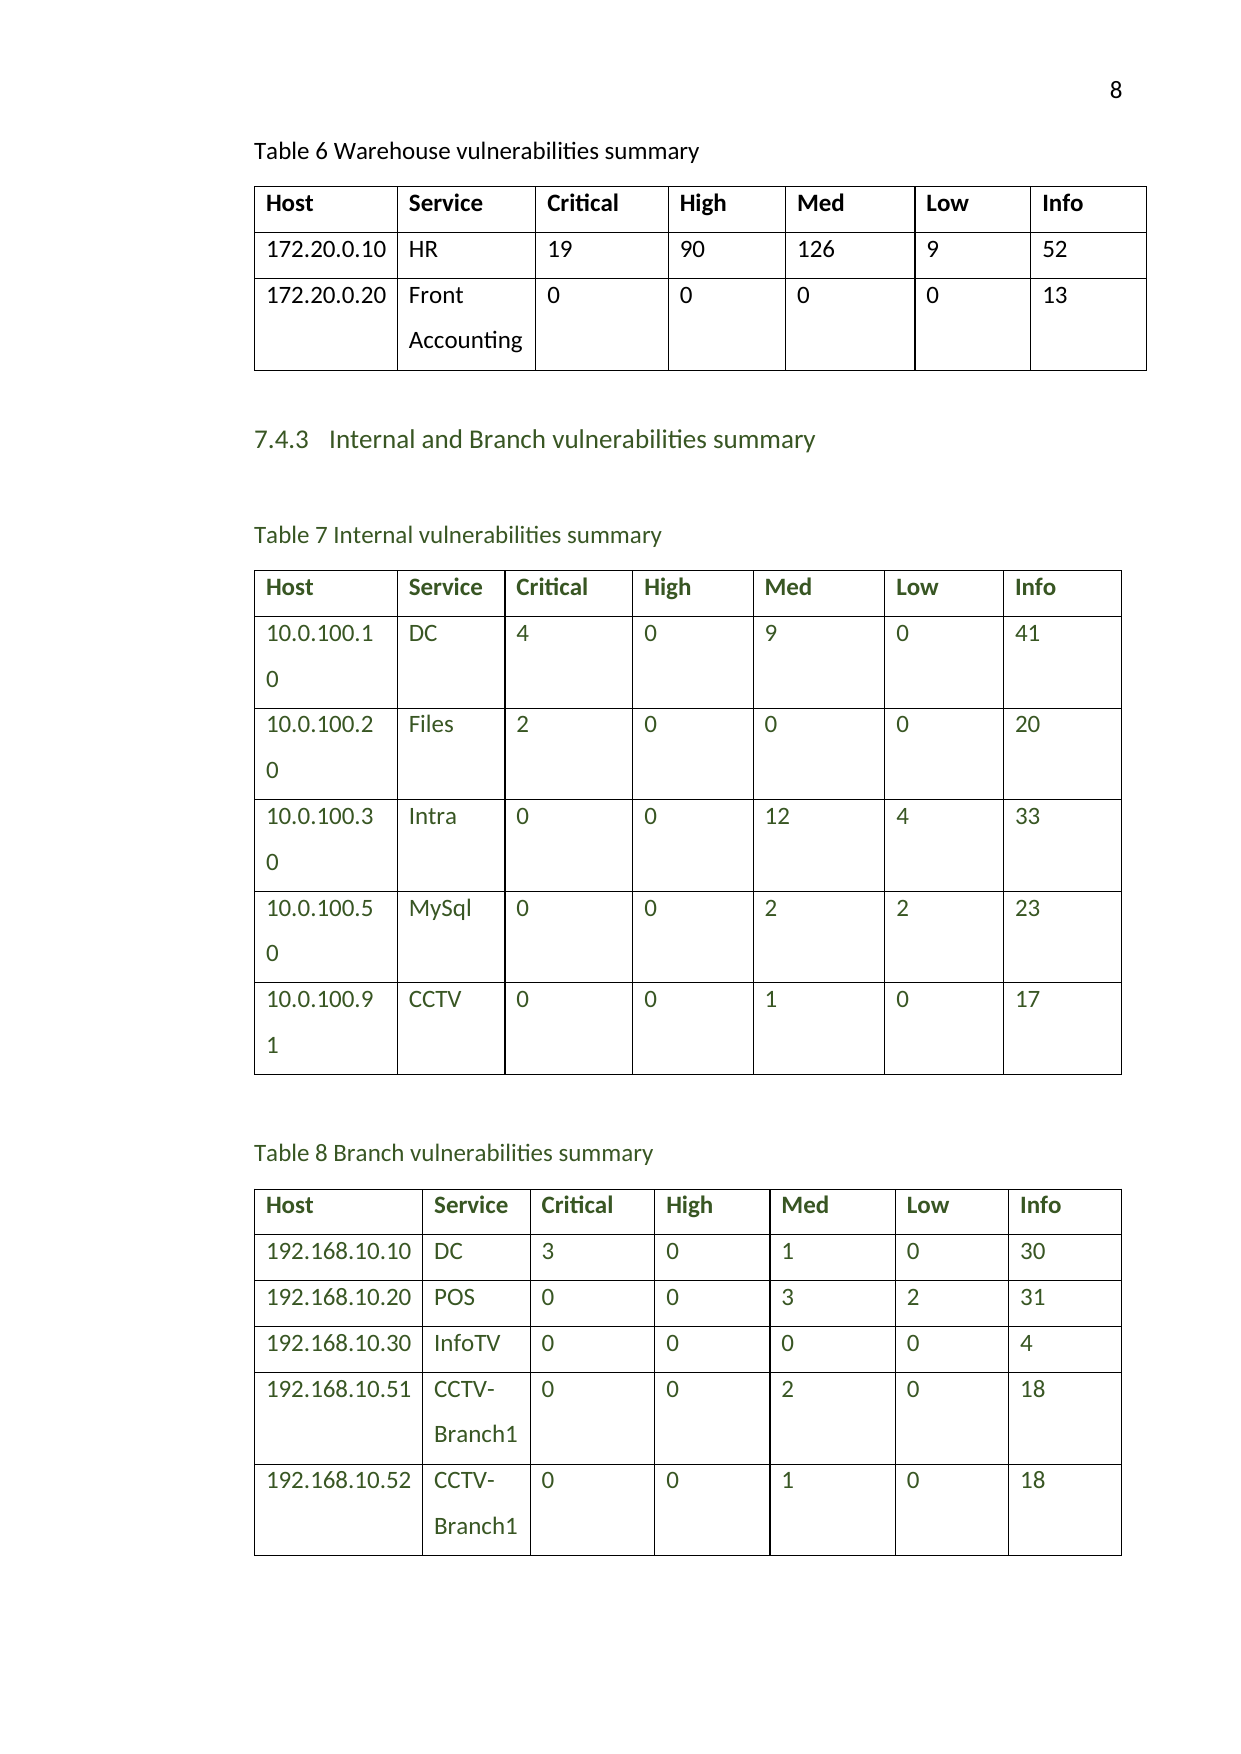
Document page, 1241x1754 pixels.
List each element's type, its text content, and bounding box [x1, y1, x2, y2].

table_cell 0 [916, 279, 1030, 369]
table_cell 192.168.10.30 [255, 1327, 422, 1372]
text Table 8 Branch vulnerabilities summary [254, 1137, 1122, 1168]
table_cell 0 [531, 1327, 654, 1372]
table_header Info [1009, 1190, 1121, 1234]
table_cell 9 [754, 617, 884, 707]
table_cell 10.0.100.30 [255, 800, 397, 891]
table_header Service [423, 1190, 530, 1234]
table_header Critical [506, 571, 632, 616]
table_cell POS [423, 1281, 530, 1326]
table_cell 126 [786, 233, 914, 278]
table_cell 0 [531, 1281, 654, 1326]
table_cell 192.168.10.52 [255, 1465, 422, 1555]
table_cell 172.20.0.20 [255, 279, 397, 369]
table_cell 0 [885, 709, 1003, 799]
table_cell 0 [896, 1327, 1008, 1372]
table_cell MySql [398, 892, 504, 982]
table_header Med [771, 1190, 895, 1234]
table_cell 0 [669, 279, 785, 369]
table_cell 0 [531, 1465, 654, 1555]
table_header Info [1004, 571, 1121, 616]
table_cell CCTV-Branch1 [423, 1465, 530, 1555]
table_cell CCTV-Branch1 [423, 1373, 530, 1463]
text Table 6 Warehouse vulnerabilities summary [254, 135, 1122, 165]
table_cell 9 [916, 233, 1030, 278]
table_cell 0 [633, 800, 753, 891]
table_cell 20 [1004, 709, 1121, 799]
table_cell 192.168.10.10 [255, 1235, 422, 1280]
table_cell 2 [896, 1281, 1008, 1326]
table_cell 0 [655, 1465, 769, 1555]
table_header Low [916, 187, 1030, 232]
table_cell 0 [633, 617, 753, 707]
table_cell 18 [1009, 1465, 1121, 1555]
table_cell 0 [655, 1281, 769, 1326]
table_header Med [786, 187, 914, 232]
table_header Service [398, 571, 504, 616]
table_cell 1 [771, 1465, 895, 1555]
table_cell 19 [536, 233, 668, 278]
table_header Critical [531, 1190, 654, 1234]
table_cell 10.0.100.91 [255, 983, 397, 1074]
table_cell 18 [1009, 1373, 1121, 1463]
text Table 7 Internal vulnerabilities summary [254, 519, 1122, 549]
table_cell 0 [655, 1327, 769, 1372]
table_cell 0 [655, 1235, 769, 1280]
table_cell 4 [506, 617, 632, 707]
subtitle Internal and Branch vulnerabilities summary [254, 422, 1122, 455]
table_cell 0 [885, 617, 1003, 707]
table_cell 17 [1004, 983, 1121, 1074]
table_cell 0 [896, 1235, 1008, 1280]
table_cell 2 [506, 709, 632, 799]
table_cell 10.0.100.10 [255, 617, 397, 707]
table_cell 41 [1004, 617, 1121, 707]
table_header Service [398, 187, 535, 232]
table_cell 0 [896, 1465, 1008, 1555]
table_cell 0 [655, 1373, 769, 1463]
table_cell CCTV [398, 983, 504, 1074]
table_cell 10.0.100.50 [255, 892, 397, 982]
table_cell 4 [885, 800, 1003, 891]
table_cell 0 [633, 983, 753, 1074]
table_header Critical [536, 187, 668, 232]
table_cell 0 [633, 892, 753, 982]
table_cell 0 [754, 709, 884, 799]
table_cell 90 [669, 233, 785, 278]
table_cell 3 [531, 1235, 654, 1280]
table_cell DC [423, 1235, 530, 1280]
table_header Med [754, 571, 884, 616]
table_cell 4 [1009, 1327, 1121, 1372]
table_header Info [1031, 187, 1146, 232]
table_cell 0 [885, 983, 1003, 1074]
table_cell 1 [771, 1235, 895, 1280]
table_header Low [885, 571, 1003, 616]
table_cell 30 [1009, 1235, 1121, 1280]
table_header Host [255, 187, 397, 232]
table_cell 192.168.10.51 [255, 1373, 422, 1463]
table_cell 33 [1004, 800, 1121, 891]
table_cell 12 [754, 800, 884, 891]
table_cell 23 [1004, 892, 1121, 982]
table_cell Intra [398, 800, 504, 891]
table_cell InfoTV [423, 1327, 530, 1372]
table_cell 1 [754, 983, 884, 1074]
table_header High [655, 1190, 769, 1234]
table_cell HR [398, 233, 535, 278]
table_cell 52 [1031, 233, 1146, 278]
table_header High [633, 571, 753, 616]
table_cell 0 [531, 1373, 654, 1463]
table_cell Files [398, 709, 504, 799]
table_header Host [255, 571, 397, 616]
table_cell 13 [1031, 279, 1146, 369]
table_cell 2 [885, 892, 1003, 982]
table_cell 31 [1009, 1281, 1121, 1326]
table_cell 0 [633, 709, 753, 799]
table_cell 172.20.0.10 [255, 233, 397, 278]
table_cell 0 [536, 279, 668, 369]
table_cell 0 [771, 1327, 895, 1372]
table_cell 0 [506, 892, 632, 982]
table_cell 0 [896, 1373, 1008, 1463]
table_cell DC [398, 617, 504, 707]
table_cell 0 [506, 800, 632, 891]
table_cell 0 [506, 983, 632, 1074]
table_cell 2 [754, 892, 884, 982]
table_cell 3 [771, 1281, 895, 1326]
table_cell Front Accounting [398, 279, 535, 369]
table_header Host [255, 1190, 422, 1234]
table_cell 0 [786, 279, 914, 369]
table_cell 192.168.10.20 [255, 1281, 422, 1326]
table_cell 10.0.100.20 [255, 709, 397, 799]
table_header High [669, 187, 785, 232]
table_cell 2 [771, 1373, 895, 1463]
table_header Low [896, 1190, 1008, 1234]
